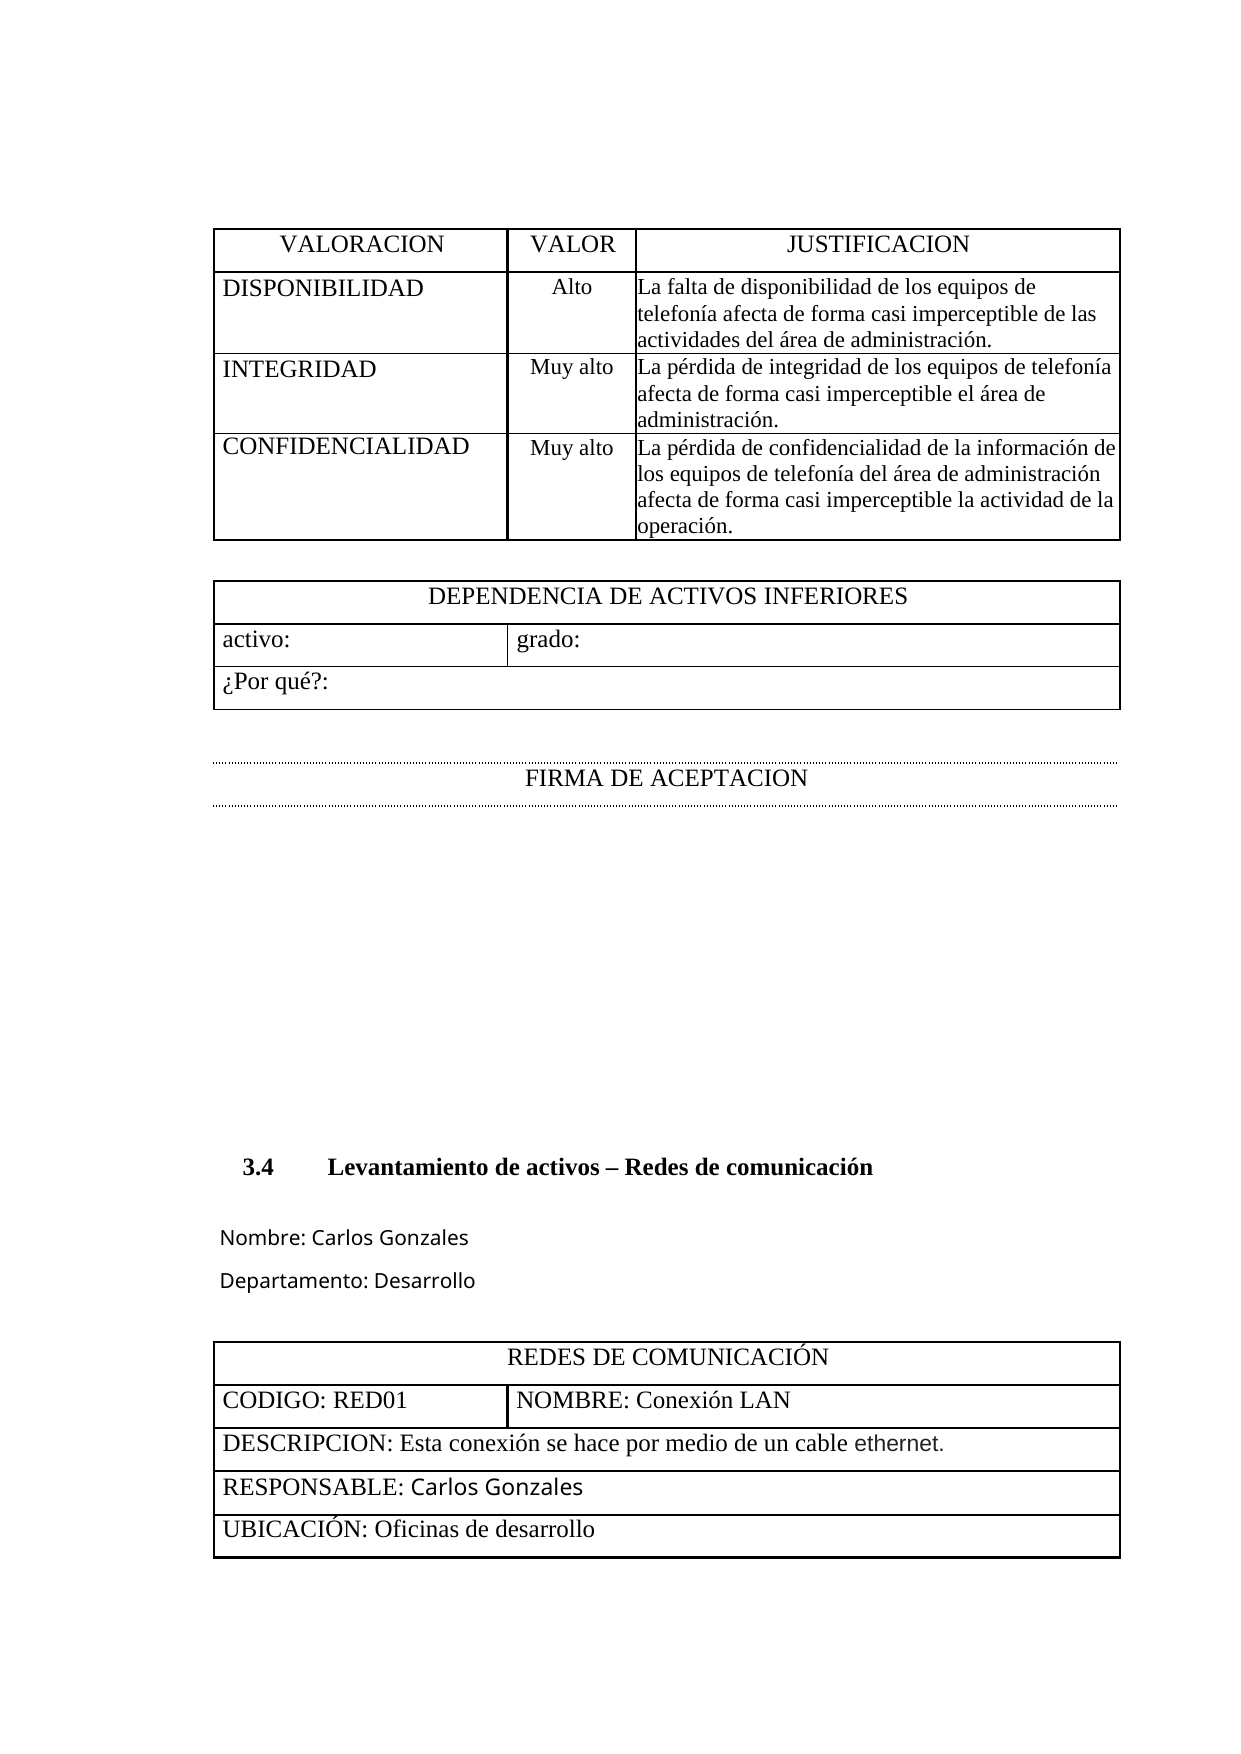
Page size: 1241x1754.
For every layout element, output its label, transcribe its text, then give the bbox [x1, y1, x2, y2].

table_cell DESCRIPCION: Esta conexión se hace por medio de un cable ethernet. [215, 1429, 1119, 1470]
table_header JUSTIFICACION [637, 230, 1119, 271]
table_header FIRMA DE ACEPTACION [213, 762, 1119, 804]
table_cell La pérdida de confidencialidad de la información de los equipos de telefonía del área de administración afecta de forma casi imperceptible la actividad de la operación. [637, 434, 1119, 539]
table_cell activo: [215, 625, 507, 666]
text Nombre: Carlos Gonzales Departamento: Desarrollo [219, 1223, 1066, 1294]
table_cell RESPONSABLE: Carlos Gonzales [215, 1472, 1119, 1513]
table_header REDES DE COMUNICACIÓN [215, 1343, 1119, 1384]
table_cell Muy alto [509, 354, 635, 432]
table_header DEPENDENCIA DE ACTIVOS INFERIORES [215, 582, 1119, 623]
table_cell CONFIDENCIALIDAD [215, 434, 506, 539]
table_header VALOR [509, 230, 635, 271]
table_cell UBICACIÓN: Oficinas de desarrollo [215, 1516, 1119, 1556]
table_header VALORACION [215, 230, 506, 271]
table_cell DISPONIBILIDAD [215, 273, 506, 352]
table_cell NOMBRE: Conexión LAN [509, 1386, 1119, 1427]
table_cell CODIGO: RED01 [215, 1386, 506, 1427]
table_cell La pérdida de integridad de los equipos de telefonía afecta de forma casi imperceptible el área de administración. [637, 354, 1119, 432]
table_cell Muy alto [509, 434, 635, 539]
table_cell grado: [508, 625, 1119, 666]
table_cell ¿Por qué?: [215, 667, 1119, 709]
table_cell INTEGRIDAD [215, 354, 506, 432]
subtitle Levantamiento de activos – Redes de comunicación [195, 1152, 1134, 1180]
table_cell La falta de disponibilidad de los equipos de telefonía afecta de forma casi imperceptible de las actividades del área de administración. [637, 273, 1119, 352]
table_cell Alto [509, 273, 635, 352]
